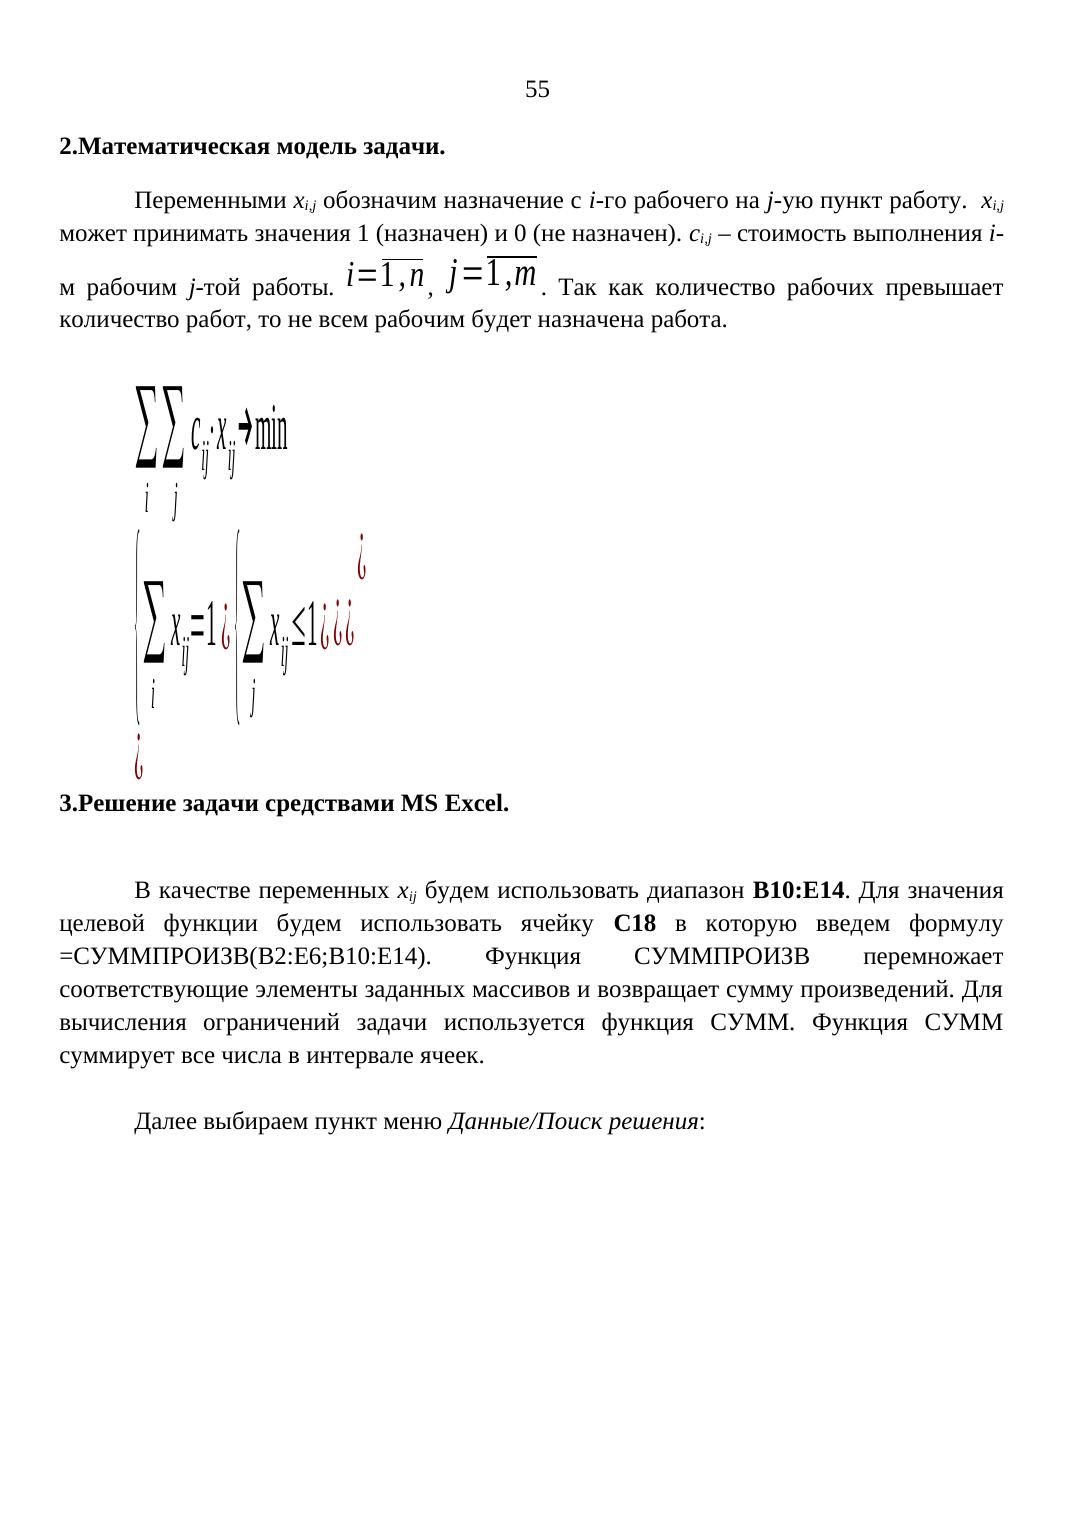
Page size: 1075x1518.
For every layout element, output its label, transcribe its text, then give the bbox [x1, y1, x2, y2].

text 2.Математическая модель задачи. [59, 131, 1016, 160]
text Переменными xi,j обозначим назначение с i-го рабочего на j-ую пункт работу. xi,j может принимать значения 1 (назначен) и 0 (не назначен). сi,j – стоимость выполнения i-м рабочим j-той работы. , . Так как количество рабочих превышает количество работ, то не всем рабочим будет назначена работа. [59, 185, 1004, 333]
text Далее выбираем пункт меню Данные/Поиск решения: [59, 1106, 1004, 1135]
text В качестве переменных хij будем использовать диапазон B10:E14. Для значения целевой функции будем использовать ячейку С18 в которую введем формулу =СУММПРОИЗВ(B2:E6;B10:E14). Функция СУММПРОИЗВ перемножает соответствующие элементы заданных массивов и возвращает сумму произведений. Для вычисления ограничений задачи используется функция СУММ. Функция СУММ суммирует все числа в интервале ячеек. [59, 875, 1004, 1069]
text 3.Решение задачи средствами MS Excel. [59, 788, 1016, 817]
